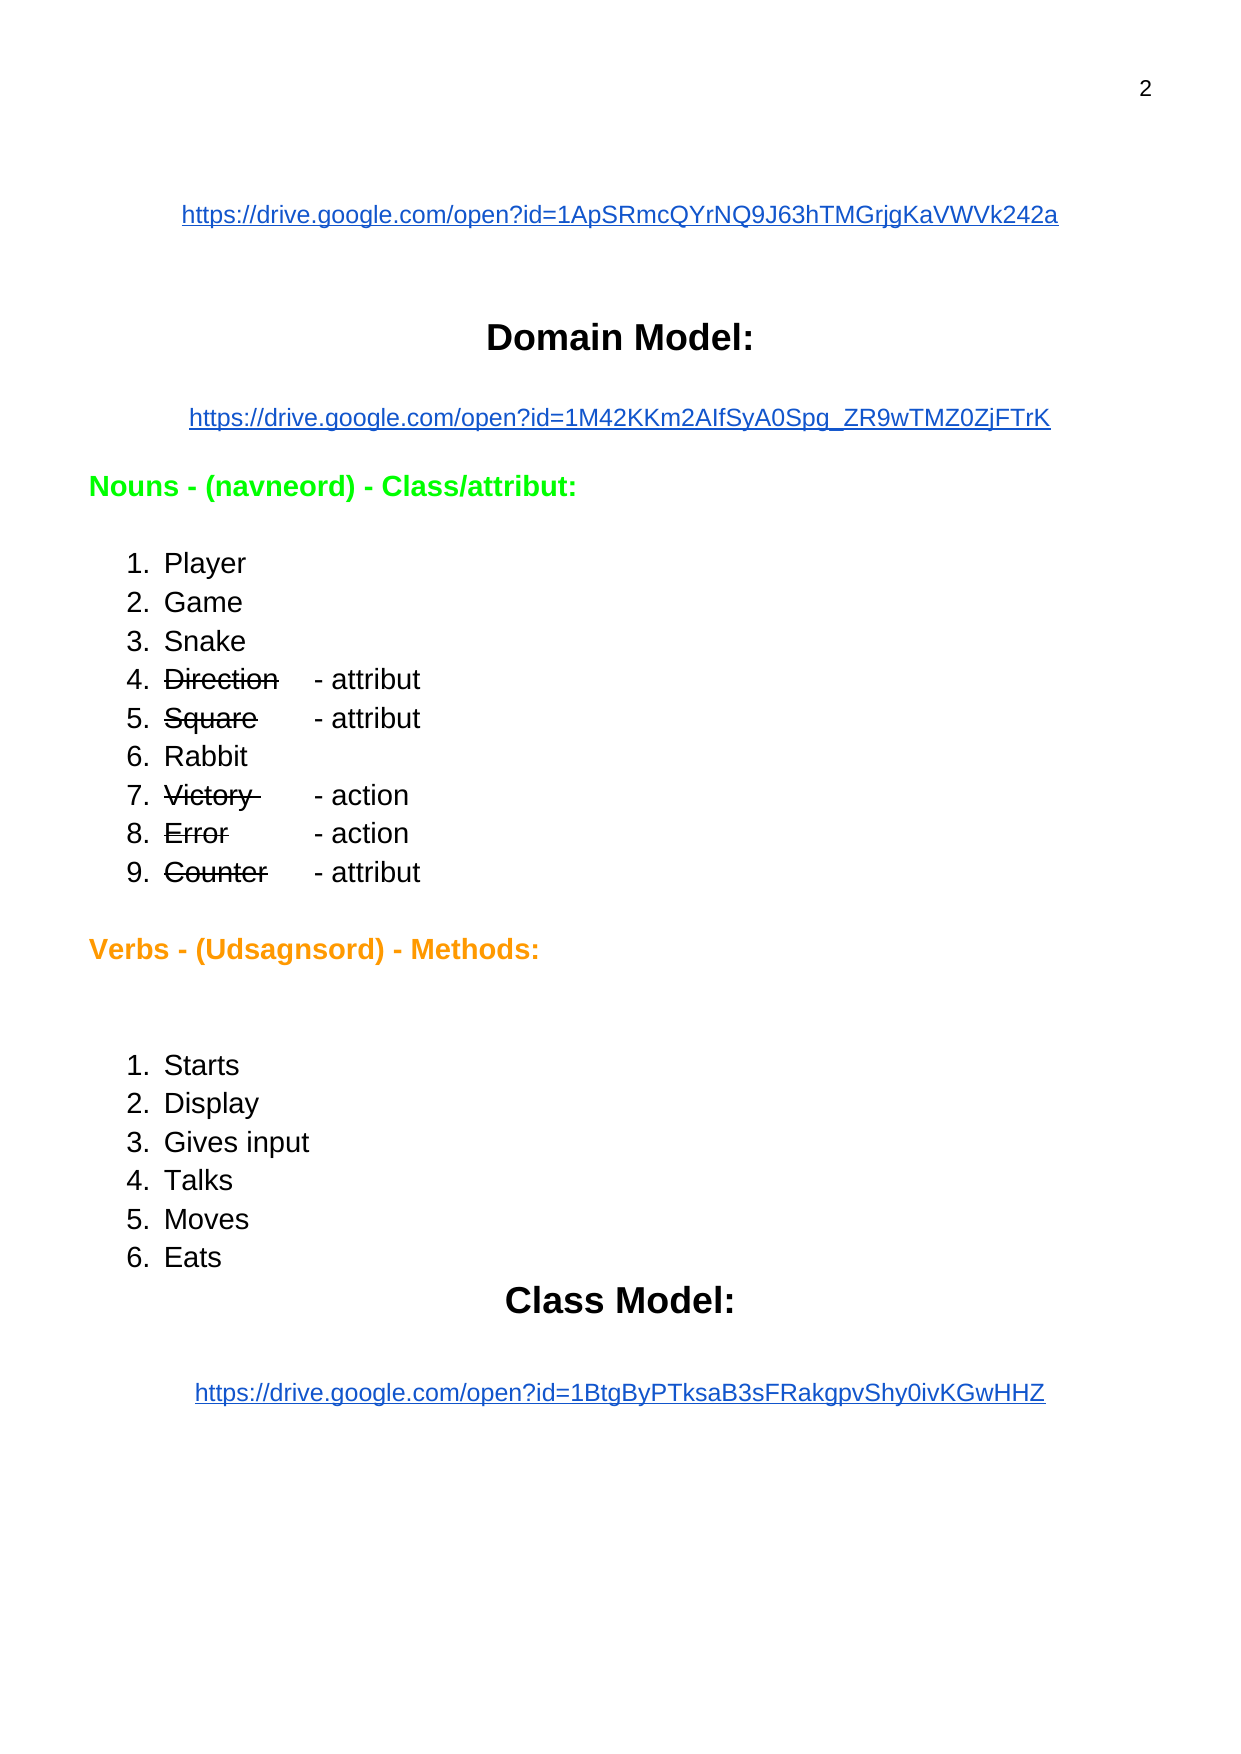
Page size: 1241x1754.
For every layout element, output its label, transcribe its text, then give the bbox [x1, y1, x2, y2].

text Nouns - (navneord) - Class/attribut: [88, 469, 1152, 503]
list Snake [126, 623, 1152, 657]
list Error - action [126, 816, 1152, 850]
text Domain Model: [88, 315, 1152, 358]
list Talks [126, 1163, 1152, 1197]
list Square - attribut [126, 701, 1152, 734]
list Game [126, 585, 1152, 618]
text Verbs - (Udsagnsord) - Methods: [88, 932, 1152, 965]
text Class Model: [88, 1279, 1152, 1322]
list Display [126, 1086, 1152, 1119]
list Counter - attribut [126, 855, 1152, 888]
list Player [126, 546, 1152, 580]
list Rabbit [126, 739, 1152, 773]
list Victory - action [126, 778, 1152, 811]
text https://drive.google.com/open?id=1M42KKm2AIfSyA0Spg_ZR9wTMZ0ZjFTrK [88, 403, 1152, 432]
list Eats [126, 1240, 1152, 1274]
list Direction - attribut [126, 662, 1152, 696]
list Gives input [126, 1124, 1152, 1158]
list Starts [126, 1047, 1152, 1081]
text https://drive.google.com/open?id=1BtgByPTksaB3sFRakgpvShy0ivKGwHHZ [88, 1378, 1152, 1407]
list Moves [126, 1202, 1152, 1235]
text https://drive.google.com/open?id=1ApSRmcQYrNQ9J63hTMGrjgKaVWVk242a [88, 199, 1152, 228]
